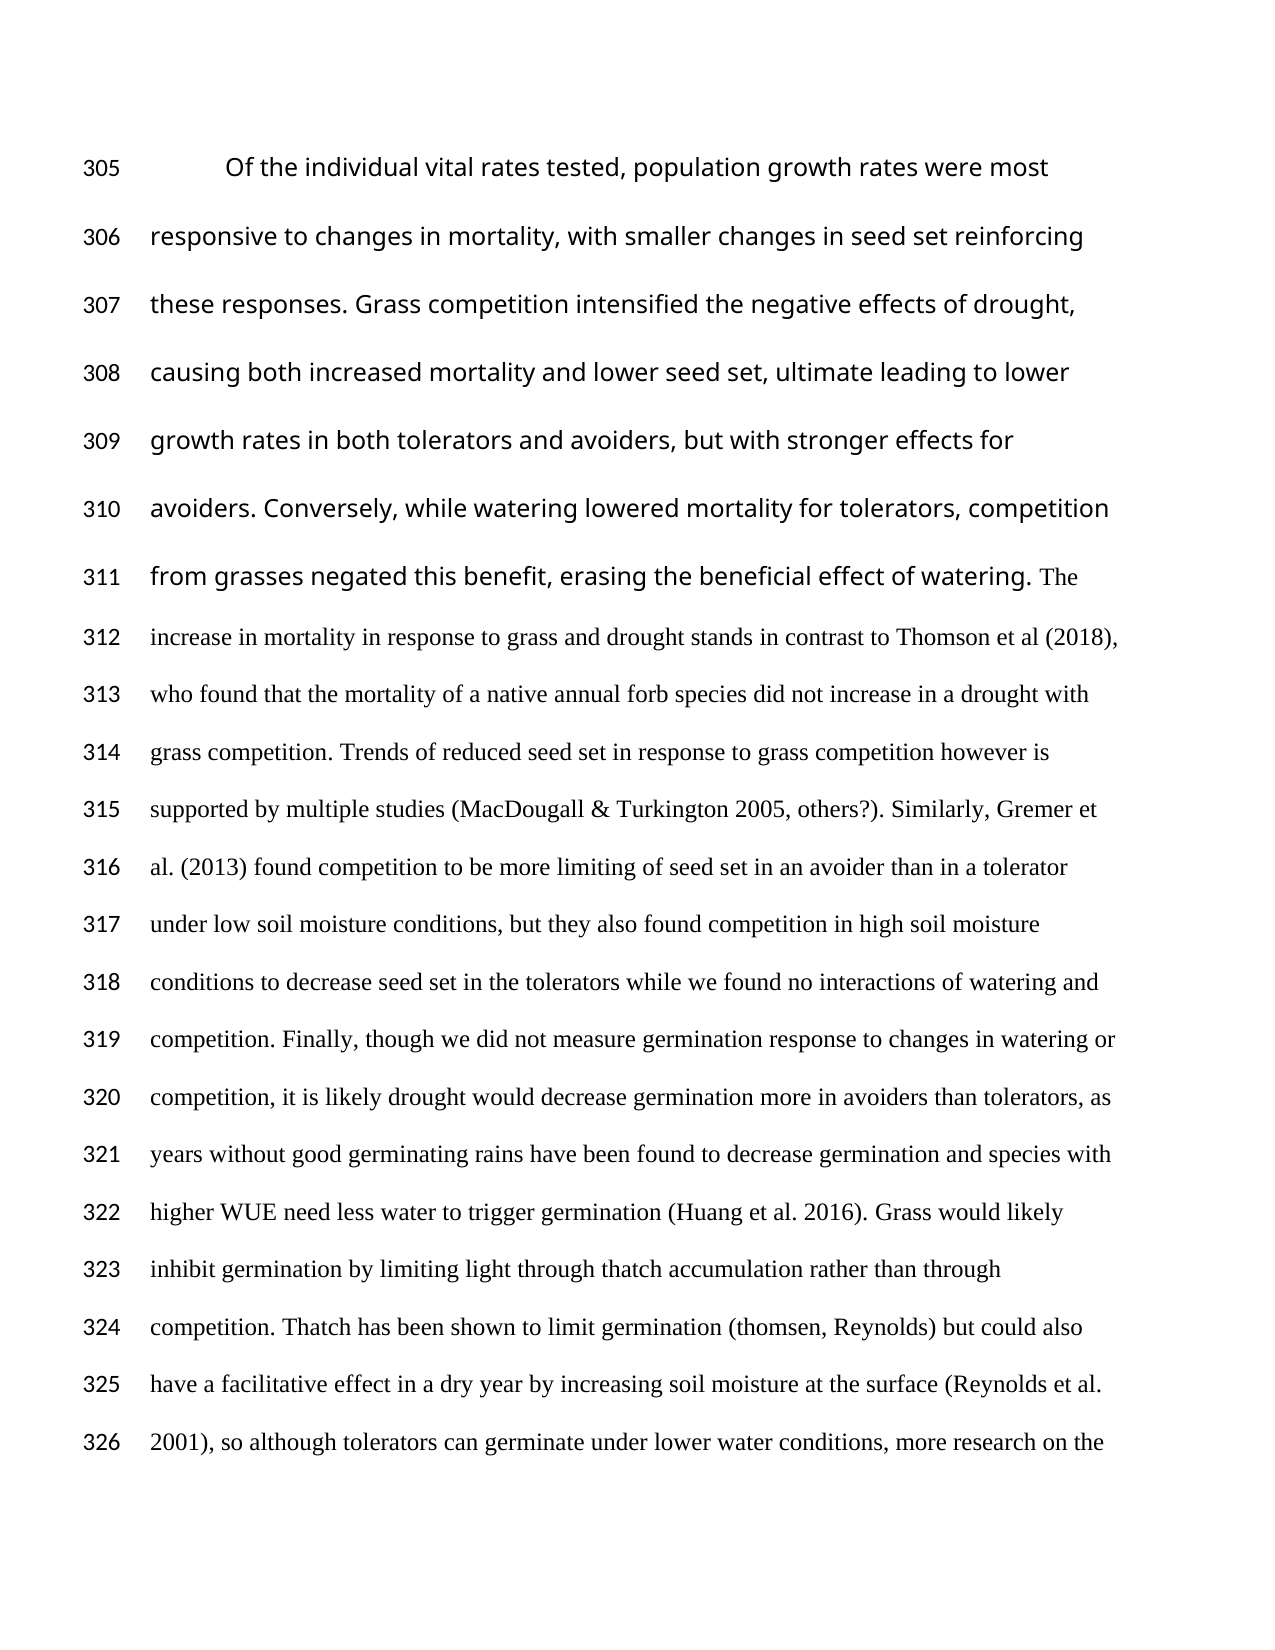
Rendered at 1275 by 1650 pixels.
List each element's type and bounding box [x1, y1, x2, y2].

text [150, 150, 1125, 1455]
